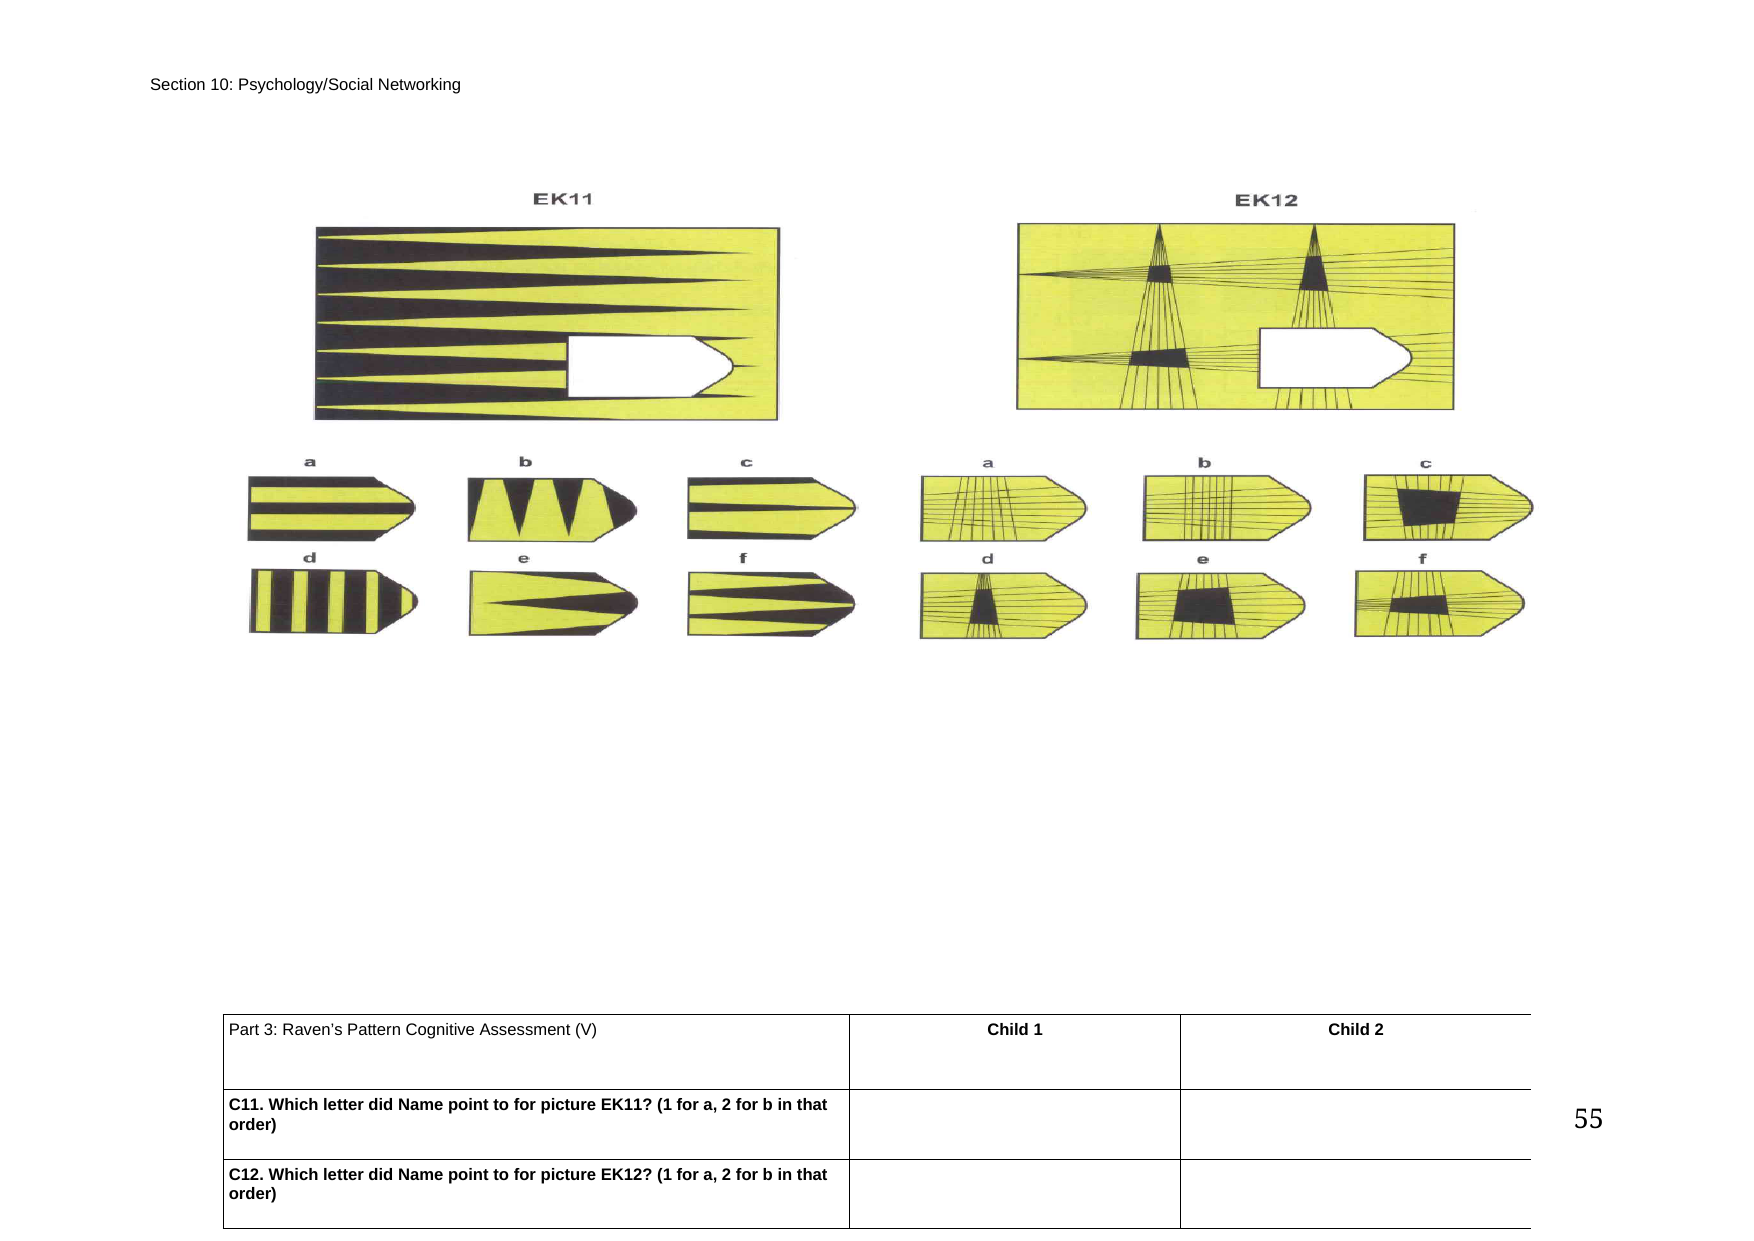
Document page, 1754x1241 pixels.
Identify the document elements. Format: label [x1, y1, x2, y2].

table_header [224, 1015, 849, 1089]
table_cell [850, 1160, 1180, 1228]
picture [222, 159, 1559, 668]
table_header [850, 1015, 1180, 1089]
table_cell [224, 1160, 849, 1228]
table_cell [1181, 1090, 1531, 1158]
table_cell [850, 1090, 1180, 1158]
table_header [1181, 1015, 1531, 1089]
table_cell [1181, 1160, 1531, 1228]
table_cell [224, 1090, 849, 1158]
